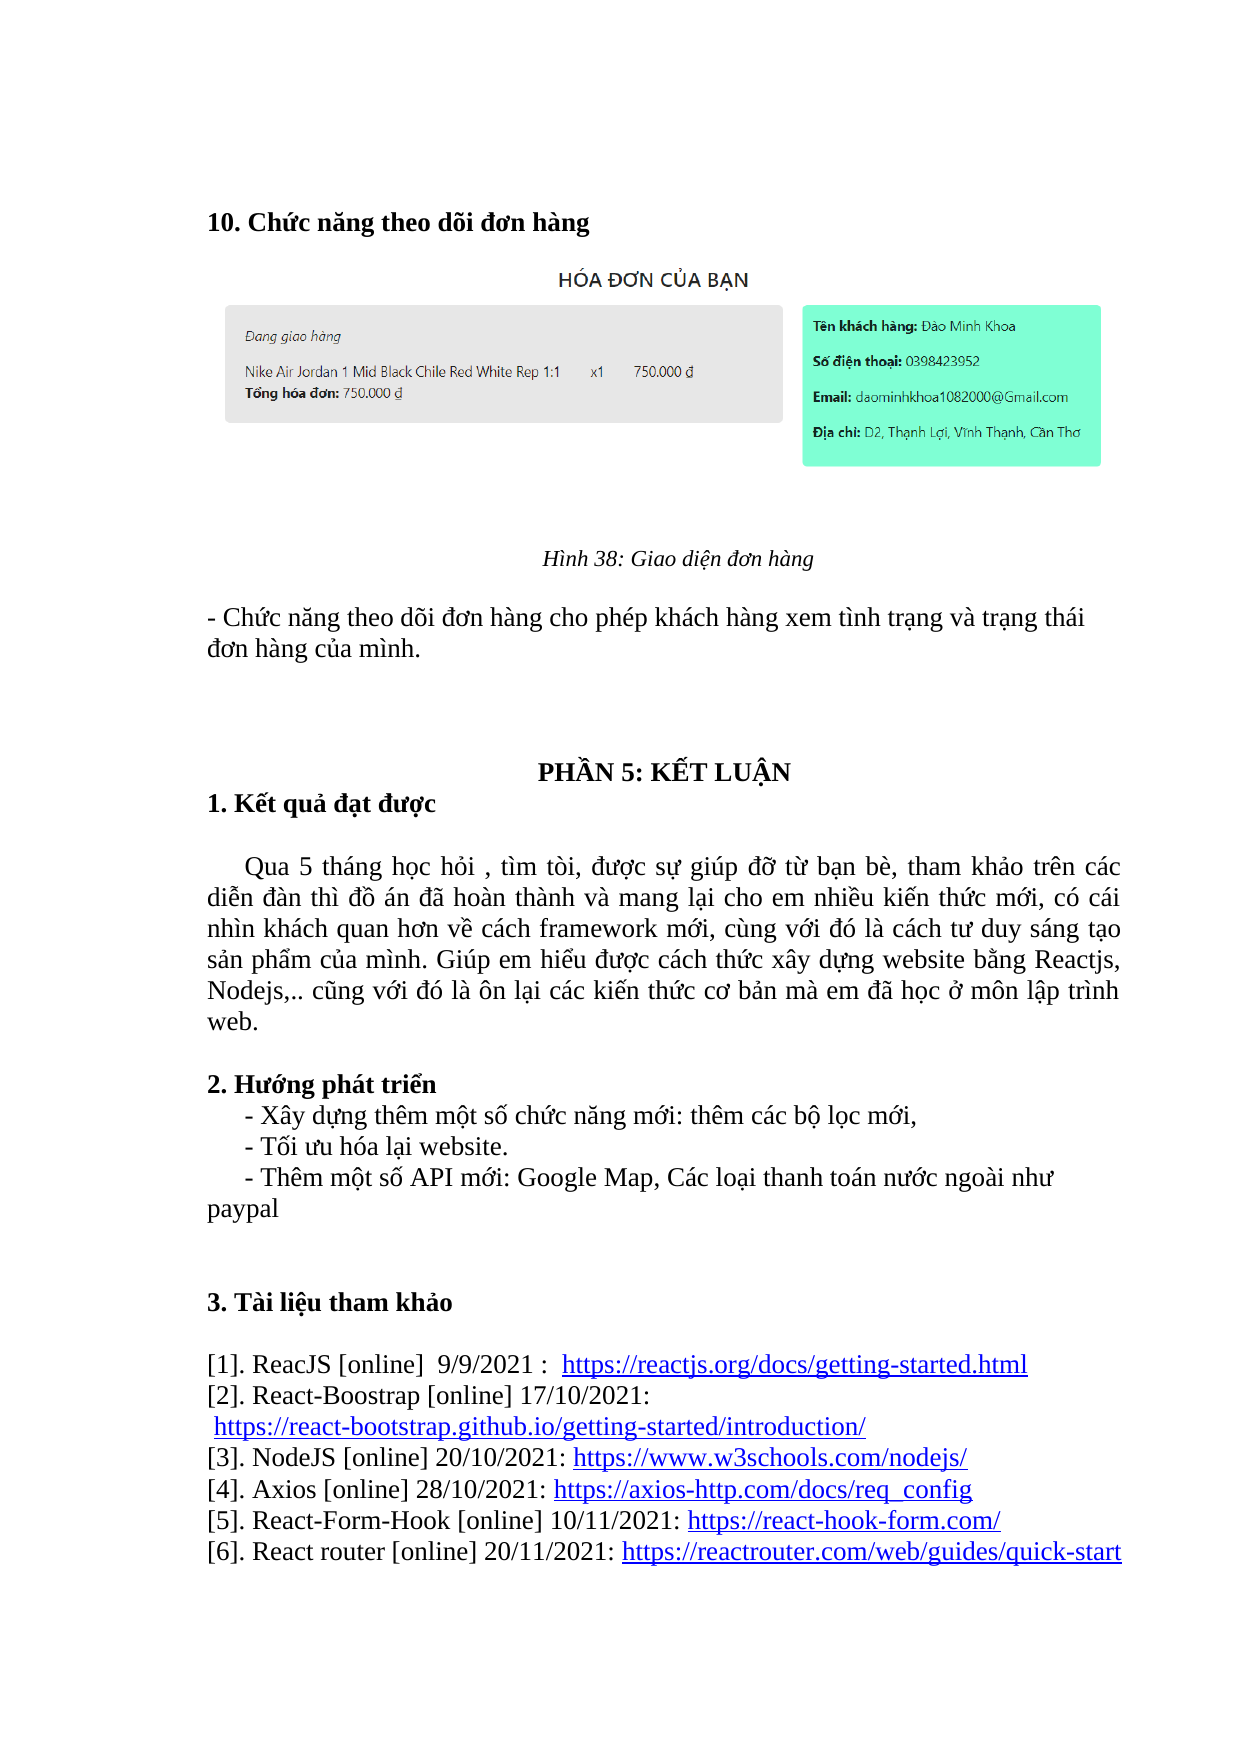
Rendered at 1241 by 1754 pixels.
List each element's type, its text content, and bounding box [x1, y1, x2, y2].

text - Chức năng theo dõi đơn hàng cho phép khách hàng xem tình trạng và trạng thái đơn hàng của mình. [207, 601, 1122, 663]
picture [206, 237, 1123, 533]
text [6]. React router [online] 20/11/2021: https://reactrouter.com/web/guides/quick-start [207, 1535, 1122, 1566]
subtitle 10. Chức năng theo dõi đơn hàng [207, 206, 1122, 237]
text [2]. React-Boostrap [online] 17/10/2021: [207, 1379, 1122, 1410]
text Hình 38: Giao diện đơn hàng [207, 546, 1122, 572]
subtitle 2. Hướng phát triển [207, 1068, 1122, 1099]
text [5]. React-Form-Hook [online] 10/11/2021: https://react-hook-form.com/ [207, 1504, 1122, 1535]
subtitle PHẦN 5: KẾT LUẬN [207, 756, 1122, 787]
text - Tối ưu hóa lại website. [207, 1130, 1122, 1161]
subtitle 1. Kết quả đạt được [207, 787, 1122, 819]
text - Xây dựng thêm một số chức năng mới: thêm các bộ lọc mới, [207, 1099, 1122, 1130]
text [4]. Axios [online] 28/10/2021: https://axios-http.com/docs/req_config [207, 1473, 1122, 1504]
subtitle 3. Tài liệu tham khảo [207, 1286, 1122, 1317]
text [1]. ReacJS [online] 9/9/2021 : https://reactjs.org/docs/getting-started.html [207, 1348, 1122, 1379]
text Qua 5 tháng học hỏi , tìm tòi, được sự giúp đỡ từ bạn bè, tham khảo trên các diễn đàn thì đồ án đã hoàn thành và mang lại cho em nhiều kiến thức mới, có cái nhìn khách quan hơn về cách framework mới, cùng với đó là cách tư duy sáng tạo sản phẩm của mình. Giúp em hiểu được cách thức xây dựng website bằng Reactjs, Nodejs,.. cũng với đó là ôn lại các kiến thức cơ bản mà em đã học ở môn lập trình web. [207, 850, 1122, 1037]
text - Thêm một số API mới: Google Map, Các loại thanh toán nước ngoài như paypal [207, 1161, 1122, 1223]
text https://react-bootstrap.github.io/getting-started/introduction/ [207, 1410, 1122, 1442]
text [3]. NodeJS [online] 20/10/2021: https://www.w3schools.com/nodejs/ [207, 1442, 1122, 1473]
